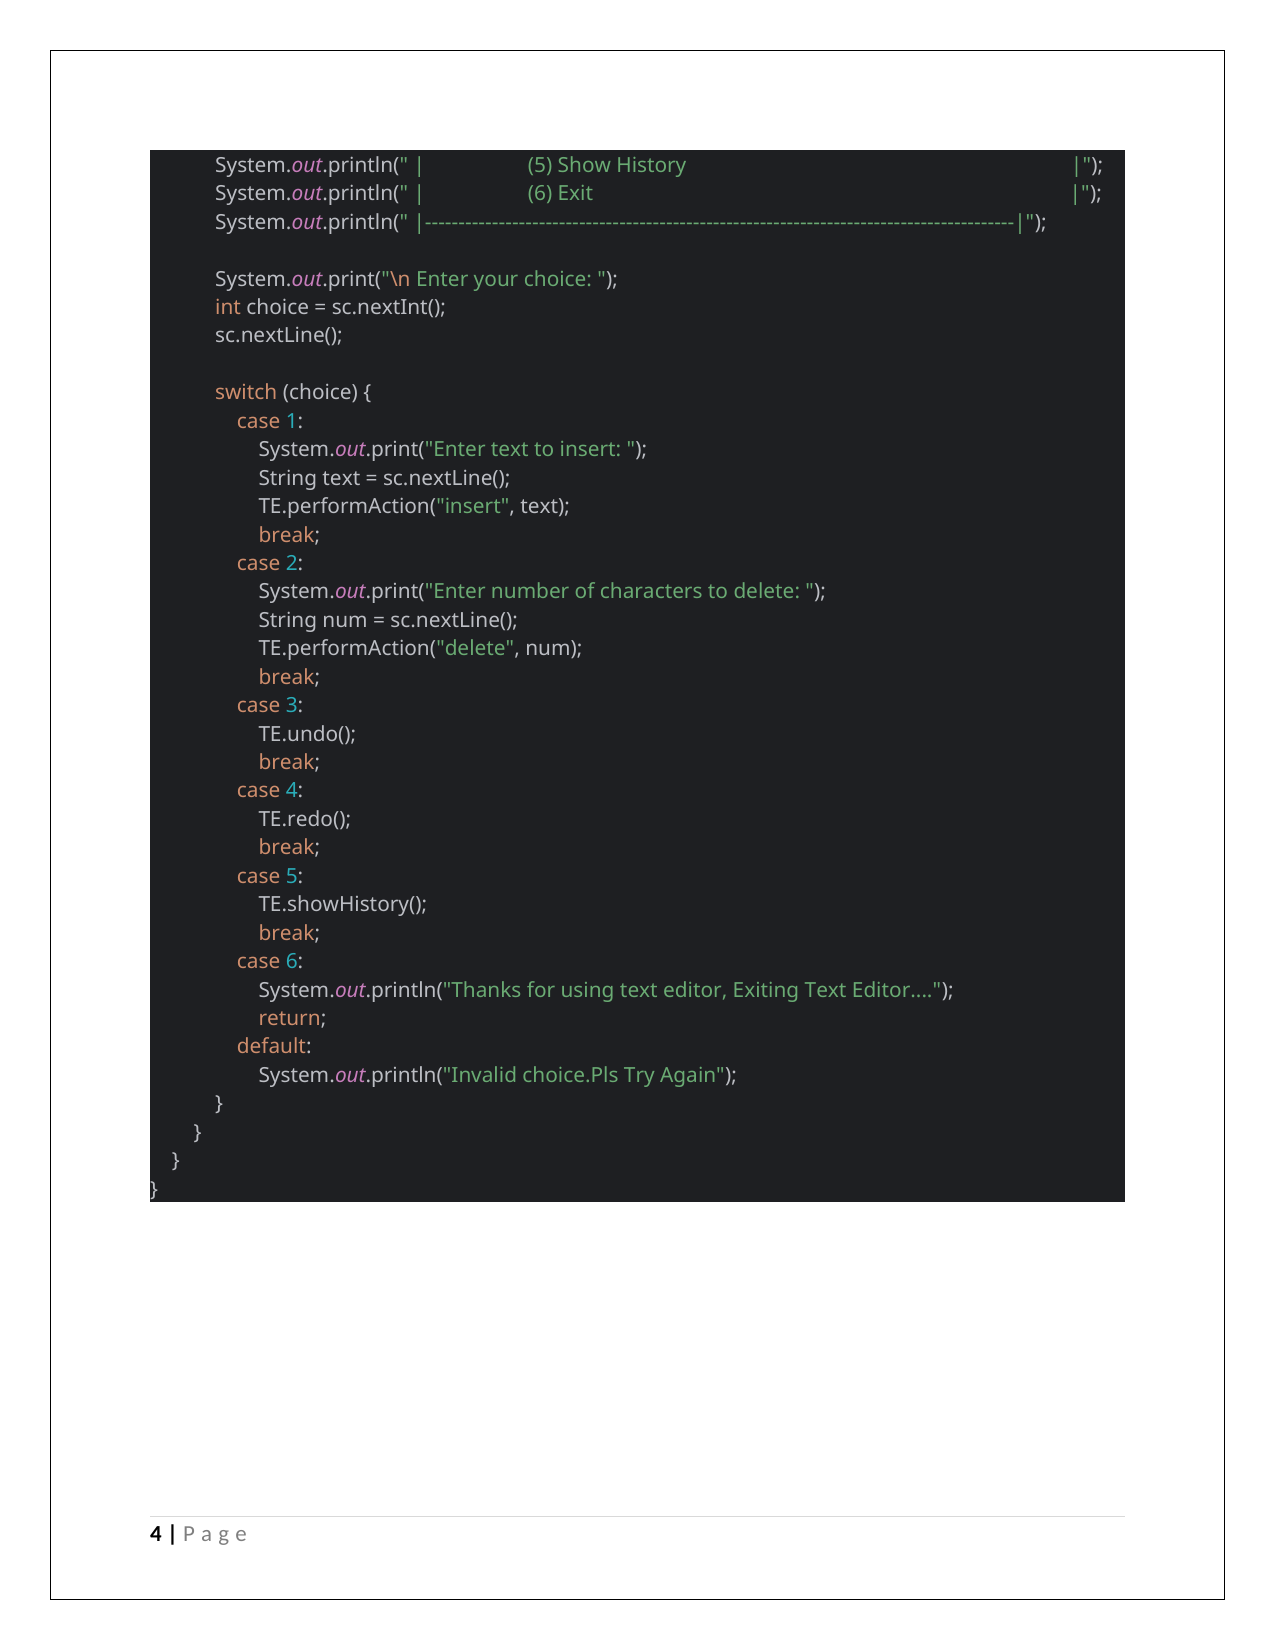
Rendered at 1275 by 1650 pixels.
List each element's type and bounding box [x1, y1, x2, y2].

text [150, 150, 1125, 1202]
